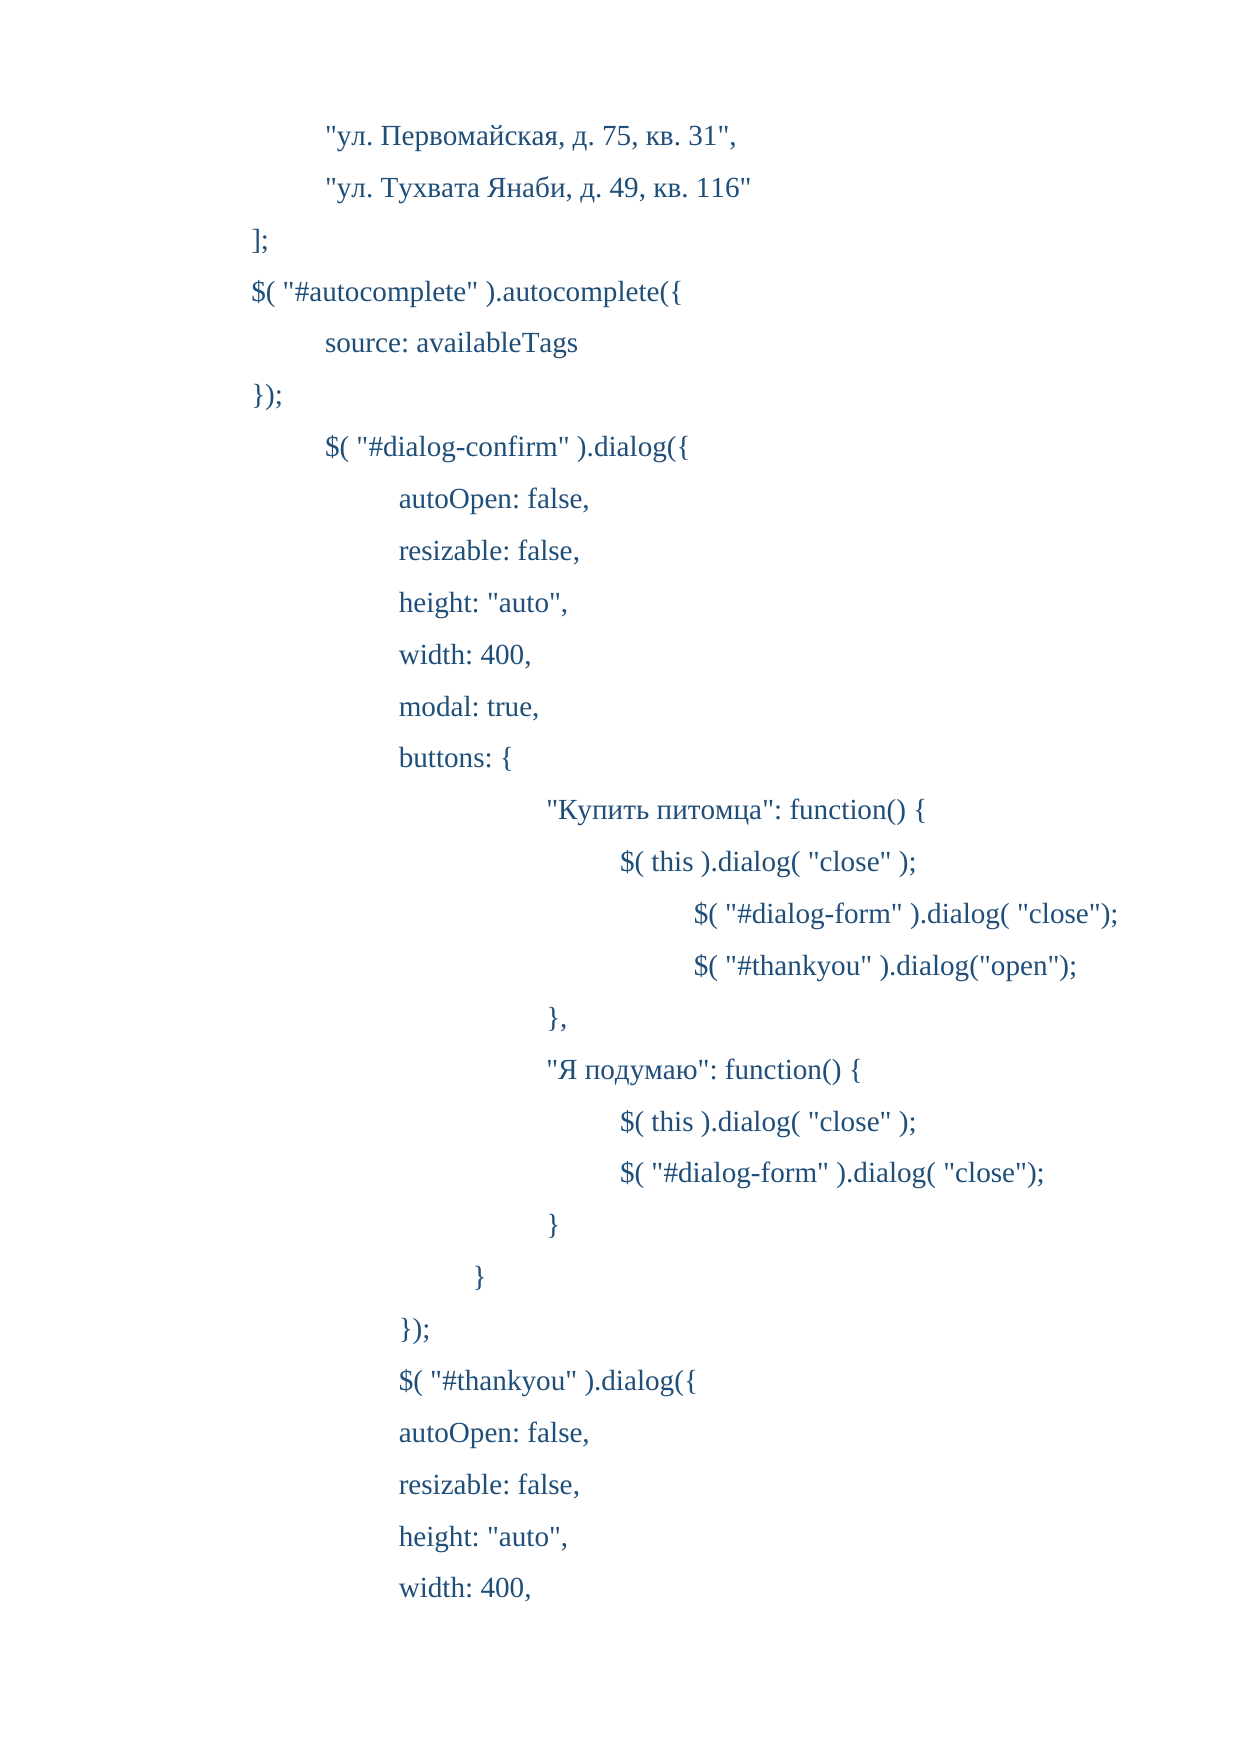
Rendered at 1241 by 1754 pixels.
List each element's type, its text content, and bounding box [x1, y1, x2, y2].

text $( "#autocomplete" ).autocomplete({ [177, 274, 1152, 307]
text } [177, 1207, 1152, 1241]
text $( "#thankyou" ).dialog({ [177, 1363, 1152, 1397]
text "Купить питомца": function() { [177, 792, 1152, 826]
text width: 400, [177, 1571, 1152, 1604]
text "Я подумаю": function() { [177, 1052, 1152, 1085]
text height: "auto", [177, 1519, 1152, 1552]
text $( "#dialog-form" ).dialog( "close"); [177, 1156, 1152, 1189]
text $( "#dialog-form" ).dialog( "close"); [177, 896, 1152, 930]
text width: 400, [177, 637, 1152, 670]
text source: availableTags [177, 326, 1152, 359]
text autoOpen: false, [177, 1415, 1152, 1448]
text autoOpen: false, [177, 481, 1152, 515]
text $( "#dialog-confirm" ).dialog({ [177, 429, 1152, 463]
text }); [177, 377, 1152, 411]
text modal: true, [177, 689, 1152, 722]
text buttons: { [177, 741, 1152, 774]
text resizable: false, [177, 1467, 1152, 1500]
text $( this ).dialog( "close" ); [177, 1104, 1152, 1137]
text $( "#thankyou" ).dialog("open"); [177, 948, 1152, 982]
text $( this ).dialog( "close" ); [177, 844, 1152, 878]
text height: "auto", [177, 585, 1152, 618]
text }, [177, 1000, 1152, 1033]
text } [177, 1259, 1152, 1293]
text resizable: false, [177, 533, 1152, 567]
text "ул. Тухвата Янаби, д. 49, кв. 116" [177, 170, 1152, 203]
text ]; [177, 222, 1152, 255]
text }); [177, 1311, 1152, 1345]
text "ул. Первомайская, д. 75, кв. 31", [177, 118, 1152, 152]
